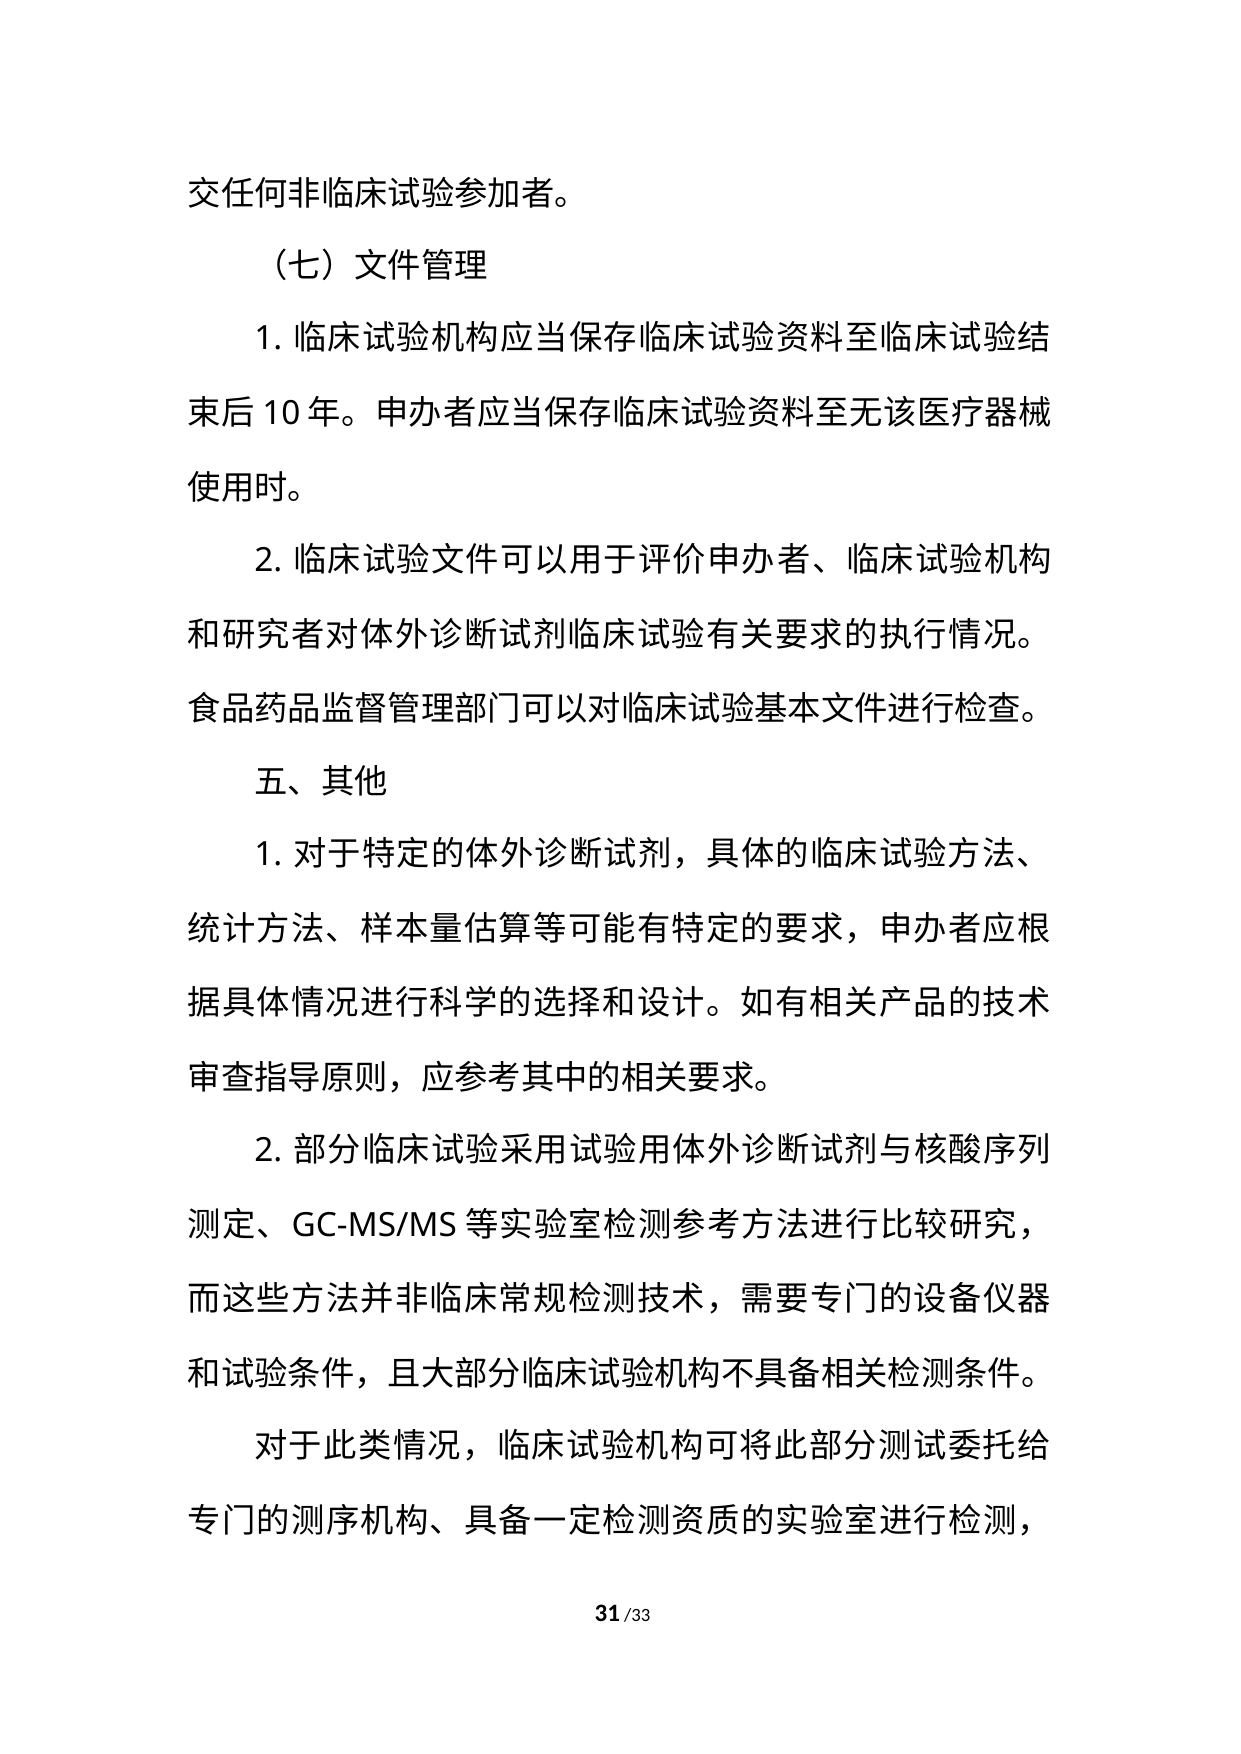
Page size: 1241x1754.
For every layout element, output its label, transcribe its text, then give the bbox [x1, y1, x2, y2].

text 五、其他 [187, 746, 1053, 811]
text 1. 临床试验机构应当保存临床试验资料至临床试验结束后10年。申办者应当保存临床试验资料至无该医疗器械使用时。 [187, 303, 1053, 517]
text （七）文件管理 [187, 231, 1053, 296]
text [187, 1411, 1053, 1550]
text 1. 对于特定的体外诊断试剂，具体的临床试验方法、统计方法、样本量估算等可能有特定的要求，申办者应根据具体情况进行科学的选择和设计。如有相关产品的技术审查指导原则，应参考其中的相关要求。 [187, 818, 1053, 1107]
text 2. 临床试验文件可以用于评价申办者、临床试验机构和研究者对体外诊断试剂临床试验有关要求的执行情况。食品药品监督管理部门可以对临床试验基本文件进行检查。 [187, 524, 1053, 739]
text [187, 158, 1053, 223]
text 2. 部分临床试验采用试验用体外诊断试剂与核酸序列测定、GC-MS/MS等实验室检测参考方法进行比较研究，而这些方法并非临床常规检测技术，需要专门的设备仪器和试验条件，且大部分临床试验机构不具备相关检测条件。 [187, 1114, 1053, 1403]
